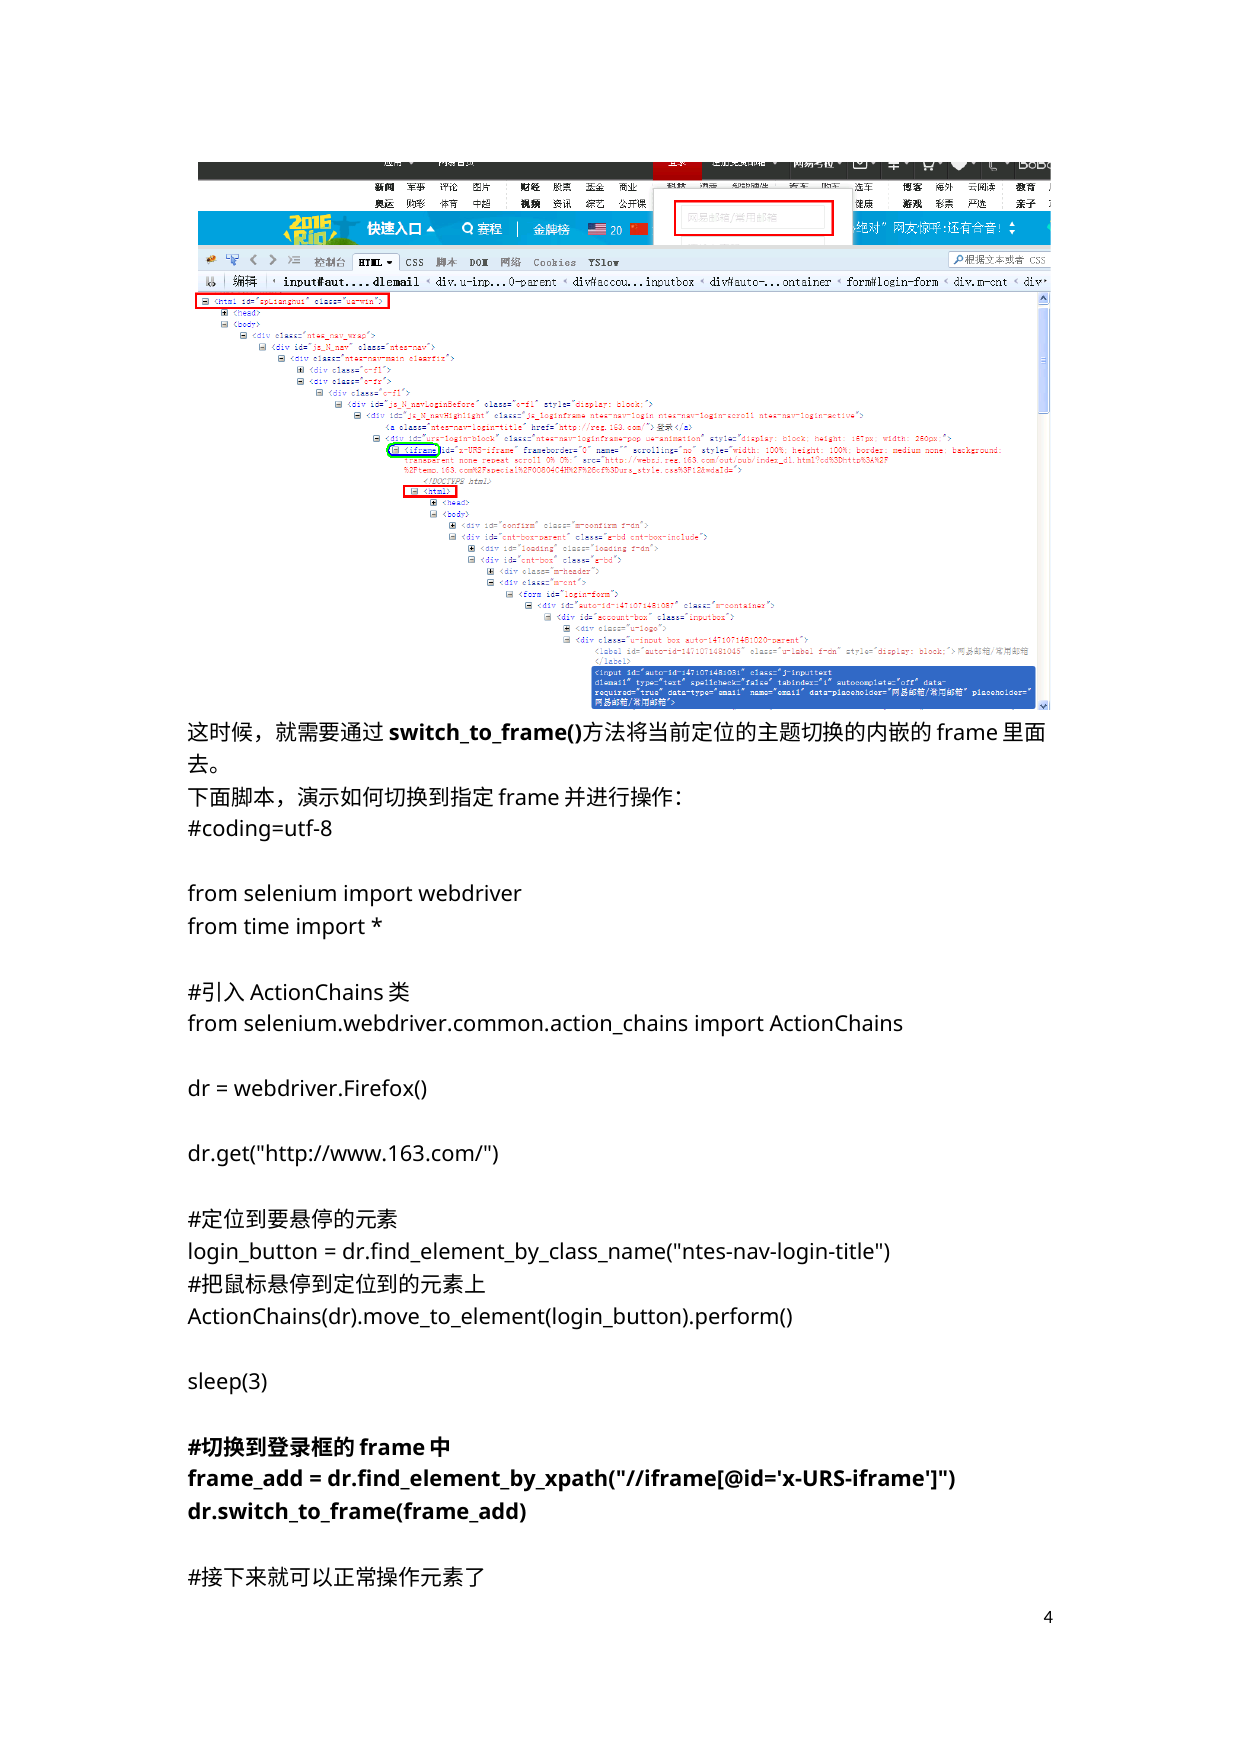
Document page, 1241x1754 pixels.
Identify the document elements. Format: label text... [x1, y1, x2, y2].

text ActionChains(dr).move_to_element(login_button).perform() [187, 1299, 1053, 1332]
text dr.switch_to_frame(frame_add) [187, 1494, 1053, 1527]
text #把鼠标悬停到定位到的元素上 [187, 1267, 1053, 1299]
picture [187, 162, 1051, 710]
text 下面脚本，演示如何切换到指定frame并进行操作： [187, 779, 1053, 812]
text frame_add = dr.find_element_by_xpath("//iframe[@id='x-URS-iframe']") [187, 1462, 1053, 1494]
text #接下来就可以正常操作元素了 [187, 1559, 1053, 1592]
text dr = webdriver.Firefox() [187, 1072, 1053, 1104]
text #定位到要悬停的元素 [187, 1202, 1053, 1234]
text #切换到登录框的frame中 [187, 1429, 1053, 1462]
text 这时候，就需要通过switch_to_frame()方法将当前定位的主题切换的内嵌的frame里面去。 [187, 714, 1053, 779]
text dr.get("http://www.163.com/") [187, 1137, 1053, 1169]
text #coding=utf-8 [187, 812, 1053, 844]
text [187, 162, 1053, 714]
text from selenium.webdriver.common.action_chains import ActionChains [187, 1007, 1053, 1039]
text #引入ActionChains类 [187, 974, 1053, 1007]
text from selenium import webdriver [187, 877, 1053, 909]
text login_button = dr.find_element_by_class_name("ntes-nav-login-title") [187, 1234, 1053, 1267]
text from time import * [187, 909, 1053, 942]
text sleep(3) [187, 1364, 1053, 1397]
